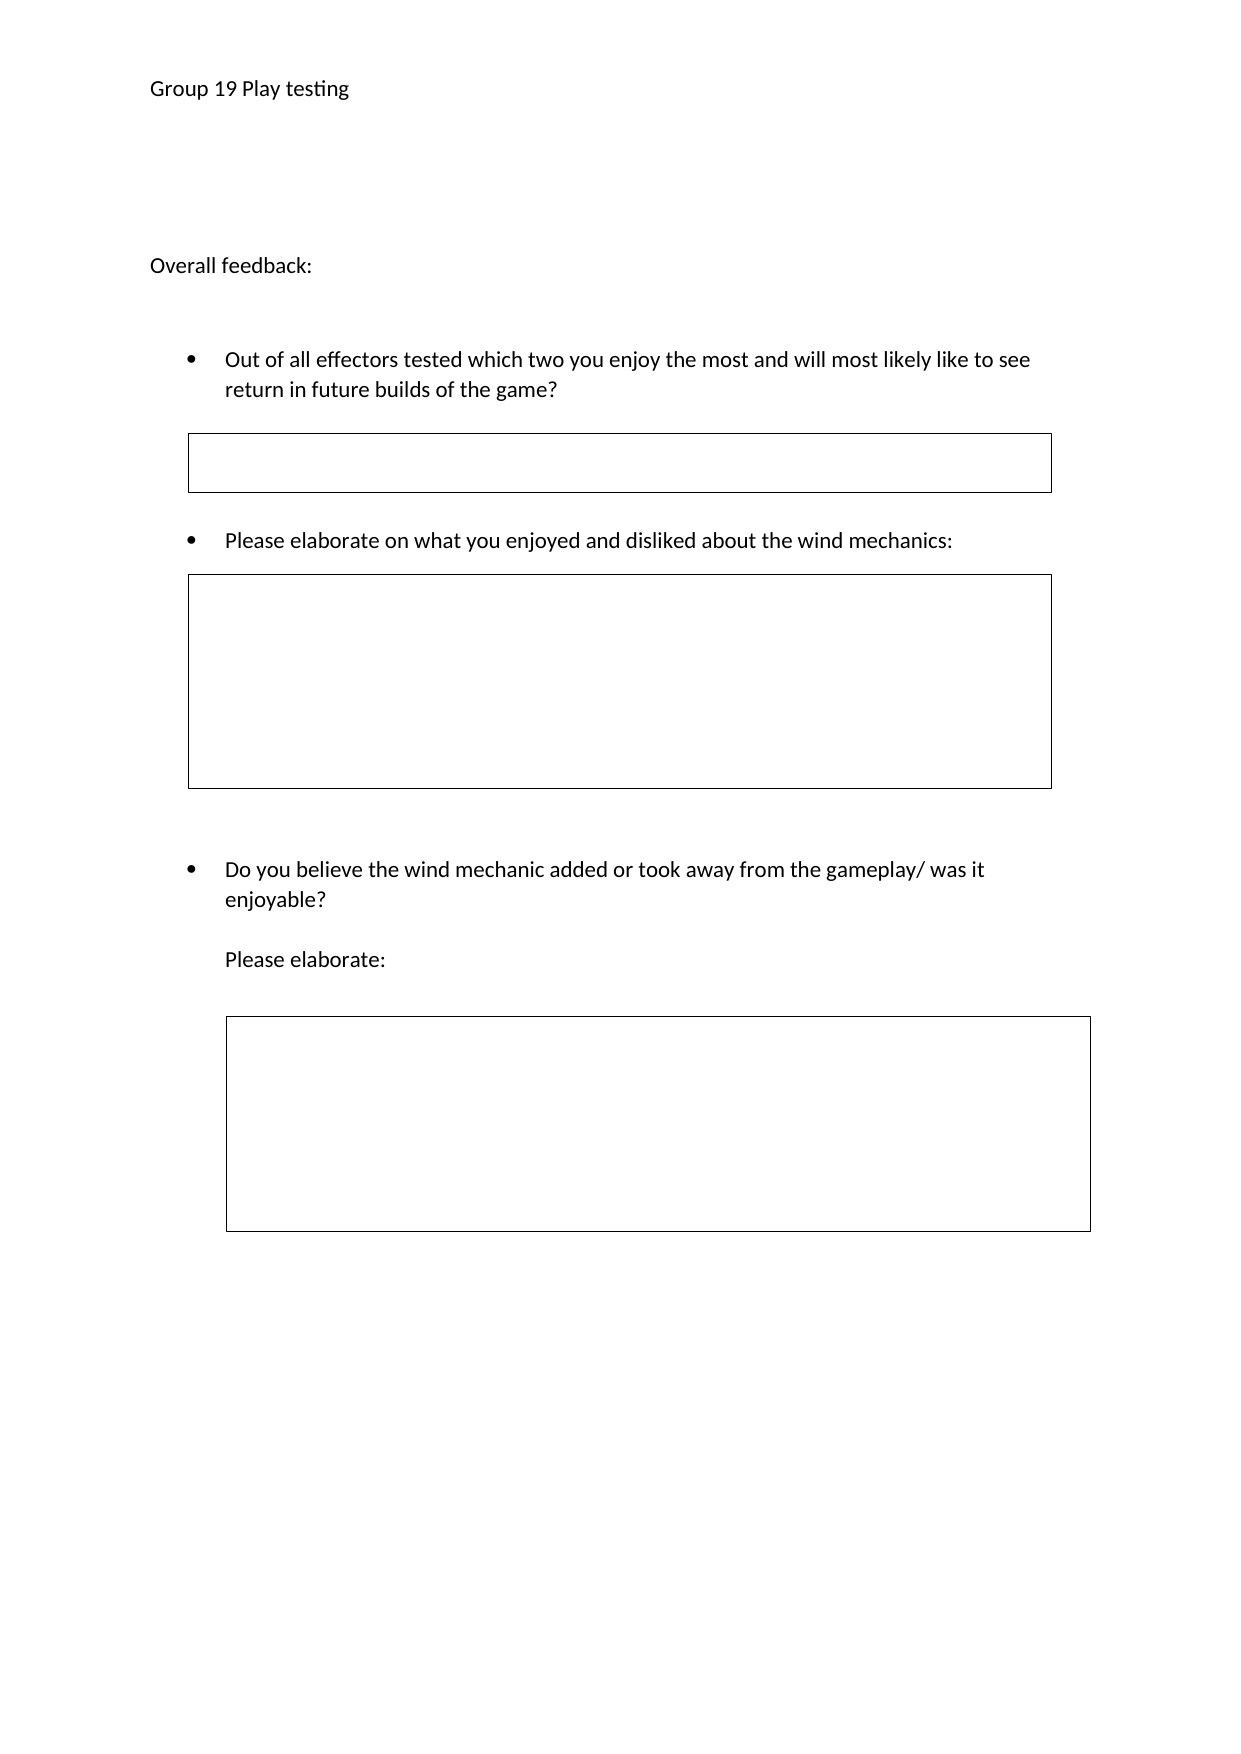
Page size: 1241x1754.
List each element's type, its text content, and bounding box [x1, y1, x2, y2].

list Out of all effectors tested which two you enjoy the most and will most likely like to see return in future builds of the game? [187, 345, 1090, 403]
text Overall feedback: [150, 252, 1090, 279]
list Do you believe the wind mechanic added or took away from the gameplay/ was it enjoyable? [187, 855, 1090, 913]
list Please elaborate: [225, 945, 1090, 973]
list Please elaborate on what you enjoyed and disliked about the wind mechanics: [187, 527, 1090, 554]
